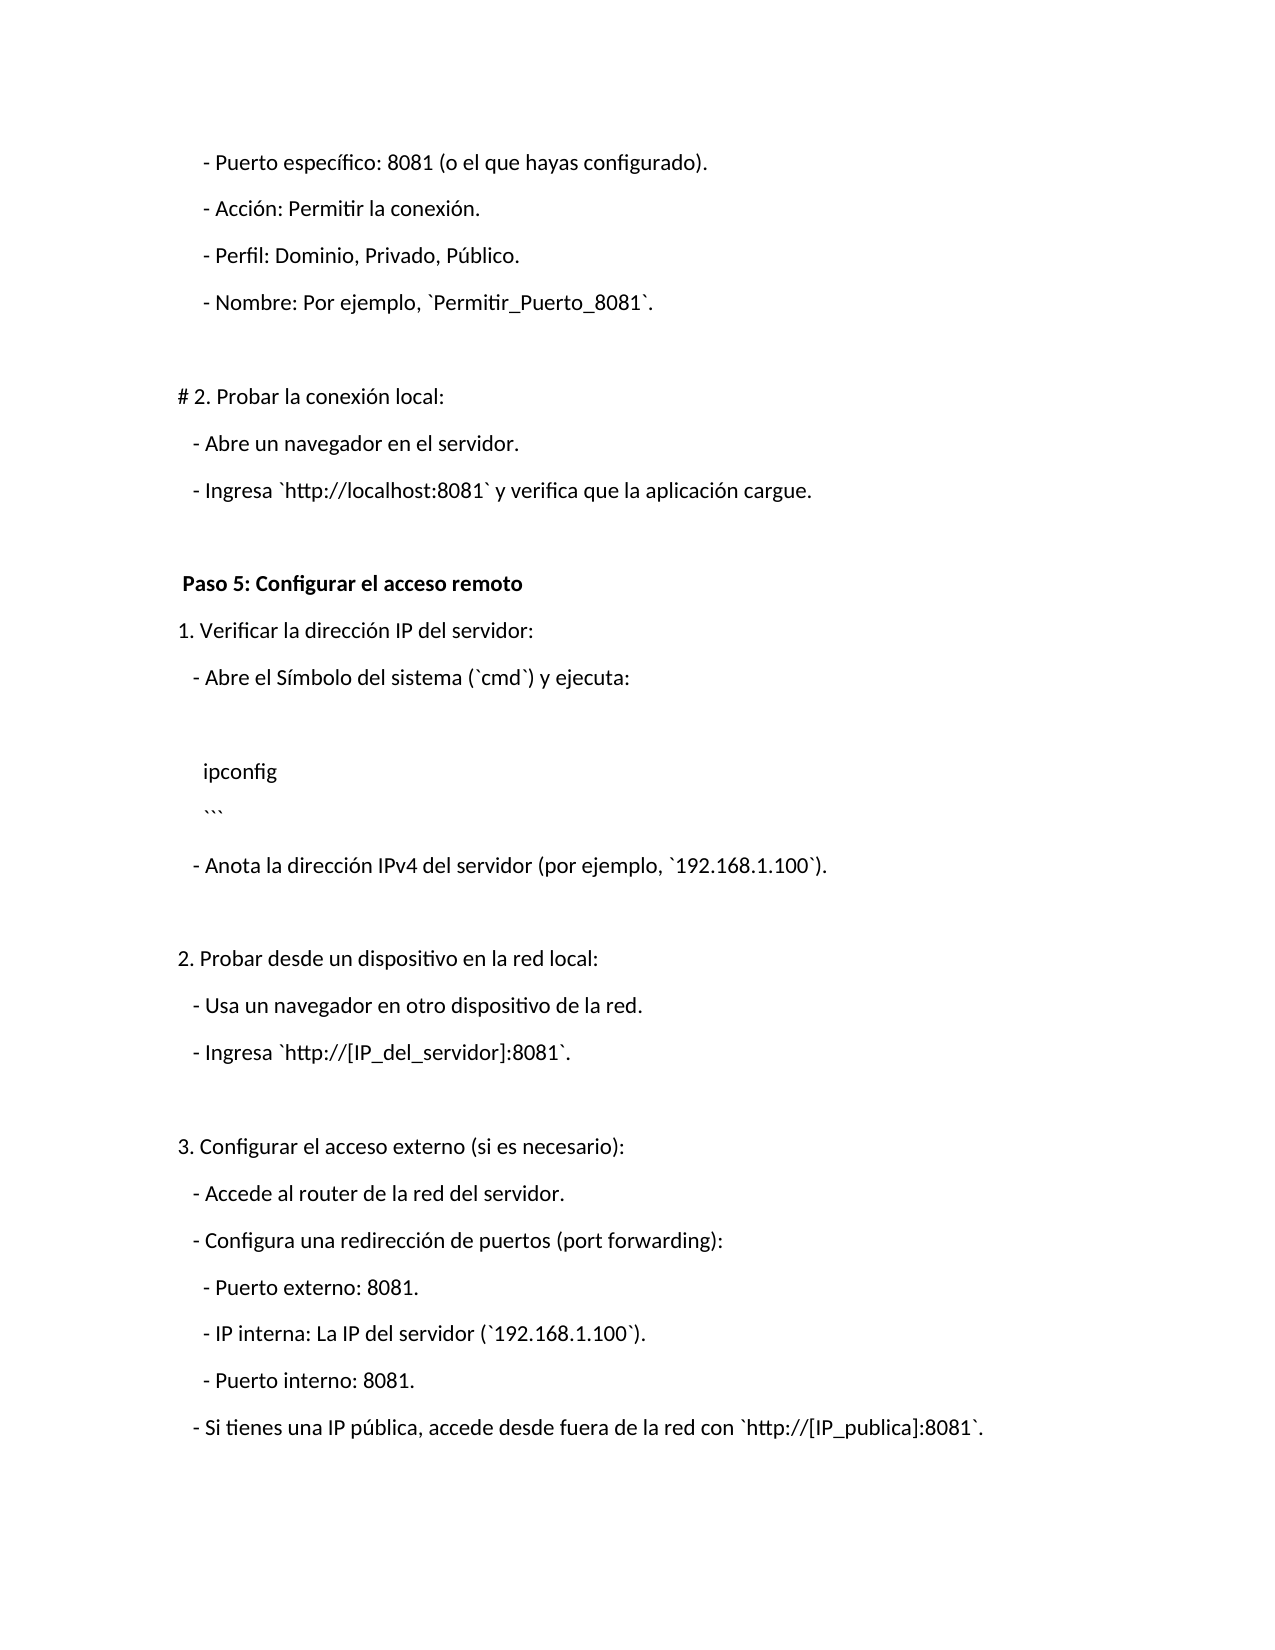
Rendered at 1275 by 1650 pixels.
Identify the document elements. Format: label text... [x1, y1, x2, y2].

text - IP interna: La IP del servidor (`192.168.1.100`). [177, 1319, 1098, 1347]
text - Si tienes una IP pública, accede desde fuera de la red con `http://[IP_publica]:8081`. [177, 1413, 1098, 1441]
text ipconfig [177, 757, 1098, 785]
text - Puerto específico: 8081 (o el que hayas configurado). [177, 148, 1098, 176]
text - Accede al router de la red del servidor. [177, 1179, 1098, 1207]
text - Configura una redirección de puertos (port forwarding): [177, 1226, 1098, 1254]
text - Puerto externo: 8081. [177, 1273, 1098, 1301]
text 1. Verificar la dirección IP del servidor: [177, 616, 1098, 644]
text - Perfil: Dominio, Privado, Público. [177, 241, 1098, 269]
text - Ingresa `http://localhost:8081` y verifica que la aplicación cargue. [177, 476, 1098, 504]
text - Anota la dirección IPv4 del servidor (por ejemplo, `192.168.1.100`). [177, 851, 1098, 879]
text Paso 5: Configurar el acceso remoto [177, 569, 1098, 597]
text - Usa un navegador en otro dispositivo de la red. [177, 991, 1098, 1019]
text - Acción: Permitir la conexión. [177, 194, 1098, 222]
text - Abre el Símbolo del sistema (`cmd`) y ejecuta: [177, 663, 1098, 691]
text - Ingresa `http://[IP_del_servidor]:8081`. [177, 1038, 1098, 1066]
text - Puerto interno: 8081. [177, 1366, 1098, 1394]
text 2. Probar desde un dispositivo en la red local: [177, 944, 1098, 972]
text 3. Configurar el acceso externo (si es necesario): [177, 1132, 1098, 1160]
text # 2. Probar la conexión local: [177, 382, 1098, 410]
text - Nombre: Por ejemplo, `Permitir_Puerto_8081`. [177, 288, 1098, 316]
text ``` [177, 804, 1098, 832]
text - Abre un navegador en el servidor. [177, 429, 1098, 457]
